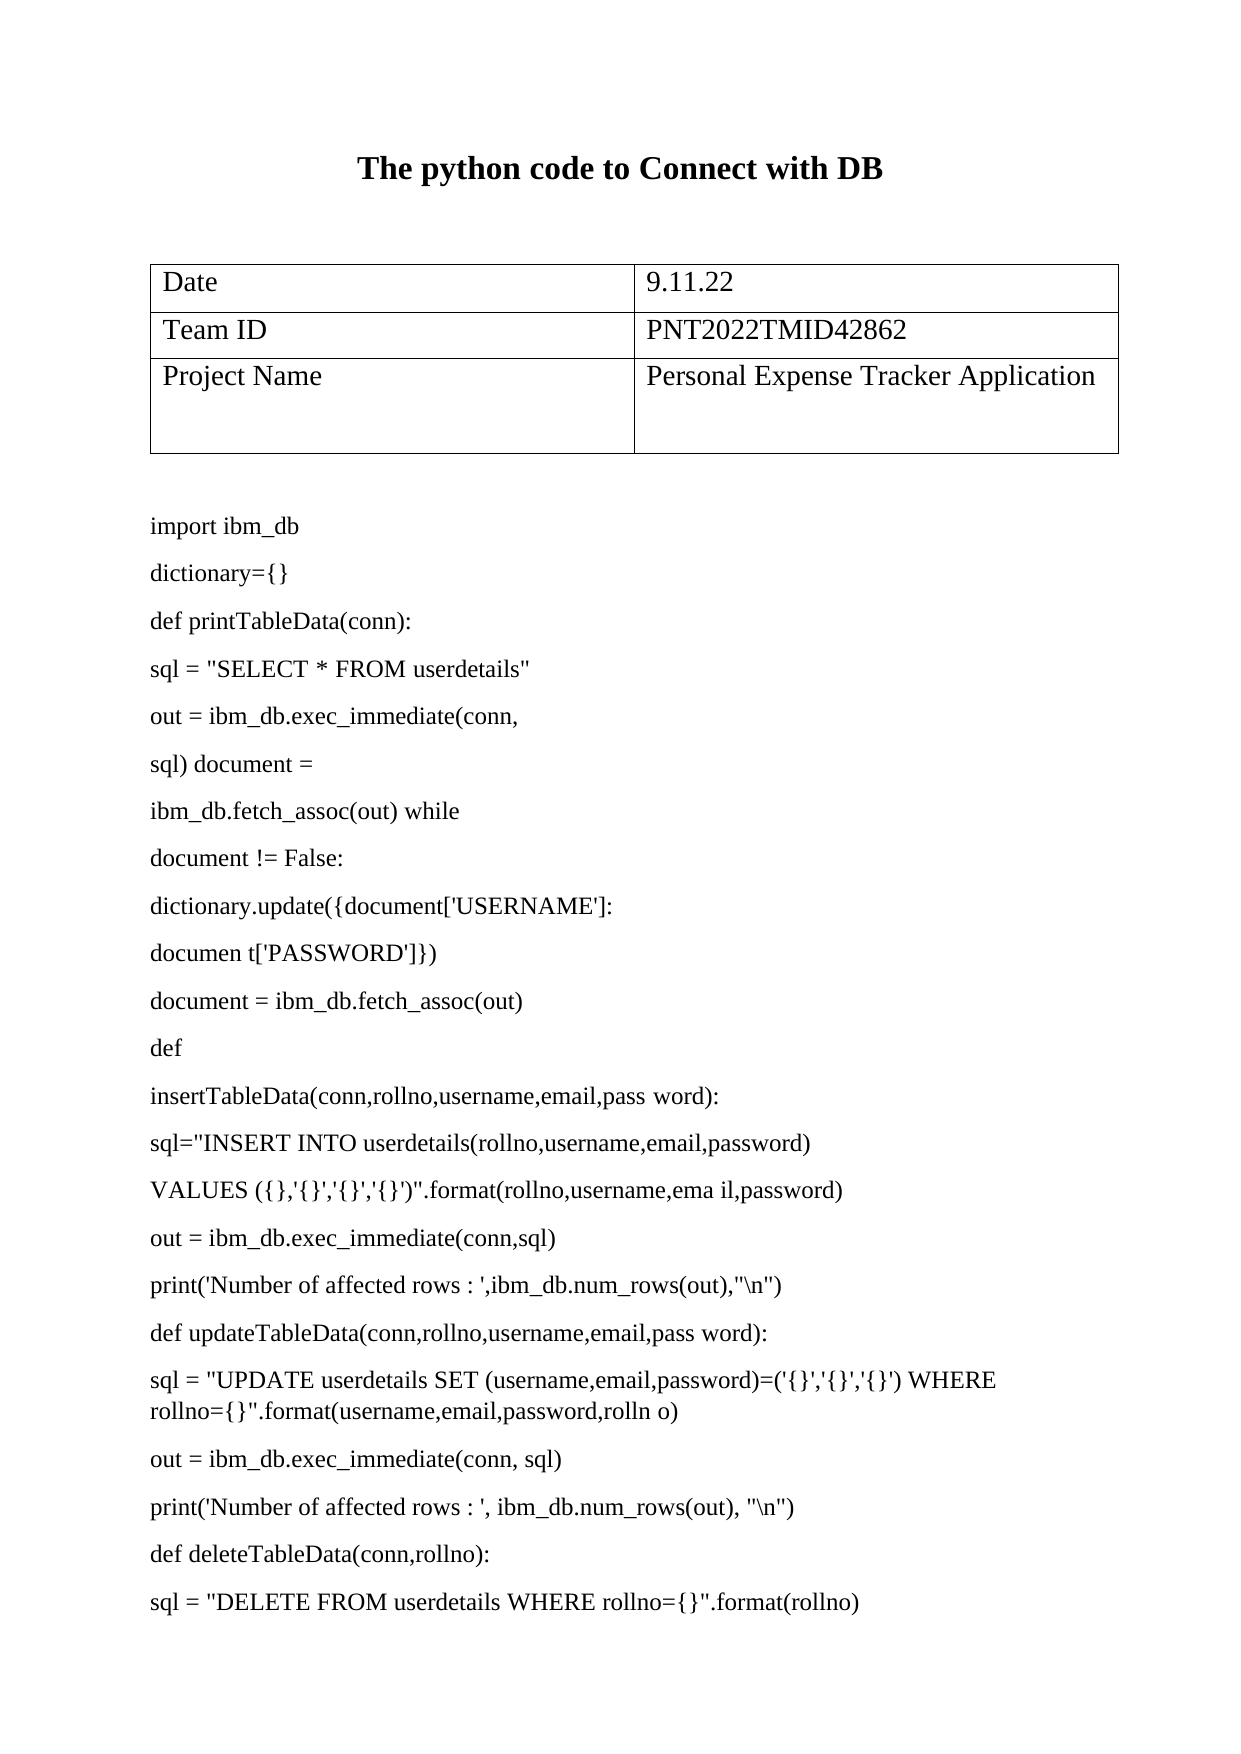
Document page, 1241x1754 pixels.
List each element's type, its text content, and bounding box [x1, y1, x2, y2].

text documen t['PASSWORD']}) document = ibm_db.fetch_assoc(out) def [150, 938, 525, 1062]
text sql = "UPDATE userdetails SET (username,email,password)=('{}','{}','{}') WHERE rollno={}".format(username,email,password,rolln o) [150, 1365, 1132, 1425]
title The python code to Connect with DB [356, 148, 884, 186]
text import ibm_db dictionary={} [150, 511, 301, 587]
table_header Date [151, 265, 634, 312]
table_cell PNT2022TMID42862 [635, 313, 1118, 358]
table_cell Project Name [151, 359, 634, 453]
text out = ibm_db.exec_immediate(conn, sql) [150, 1444, 1132, 1473]
text insertTableData(conn,rollno,username,email,pass word): sql="INSERT INTO userdetails(rollno,username,email,password) VALUES ({},'{}','{}','{}')".format(rollno,username,ema il,password) out = ibm_db.exec_immediate(conn,sql) [150, 1081, 845, 1252]
table_header 9.11.22 [635, 265, 1118, 312]
text def printTableData(conn): [150, 606, 1132, 635]
text dictionary.update({document['USERNAME']: [150, 891, 1132, 920]
table_cell Team ID [151, 313, 634, 358]
table_cell Personal Expense Tracker Application [635, 359, 1118, 453]
text print('Number of affected rows : ',ibm_db.num_rows(out),"\n") def updateTableData(conn,rollno,username,email,pass word): [150, 1270, 784, 1347]
text sql = "SELECT * FROM userdetails" out = ibm_db.exec_immediate(conn, sql) document = ibm_db.fetch_assoc(out) while document != False: [150, 654, 561, 872]
text print('Number of affected rows : ', ibm_db.num_rows(out), "\n") def deleteTableData(conn,rollno): [150, 1492, 796, 1568]
text sql = "DELETE FROM userdetails WHERE rollno={}".format(rollno) [150, 1587, 1132, 1616]
